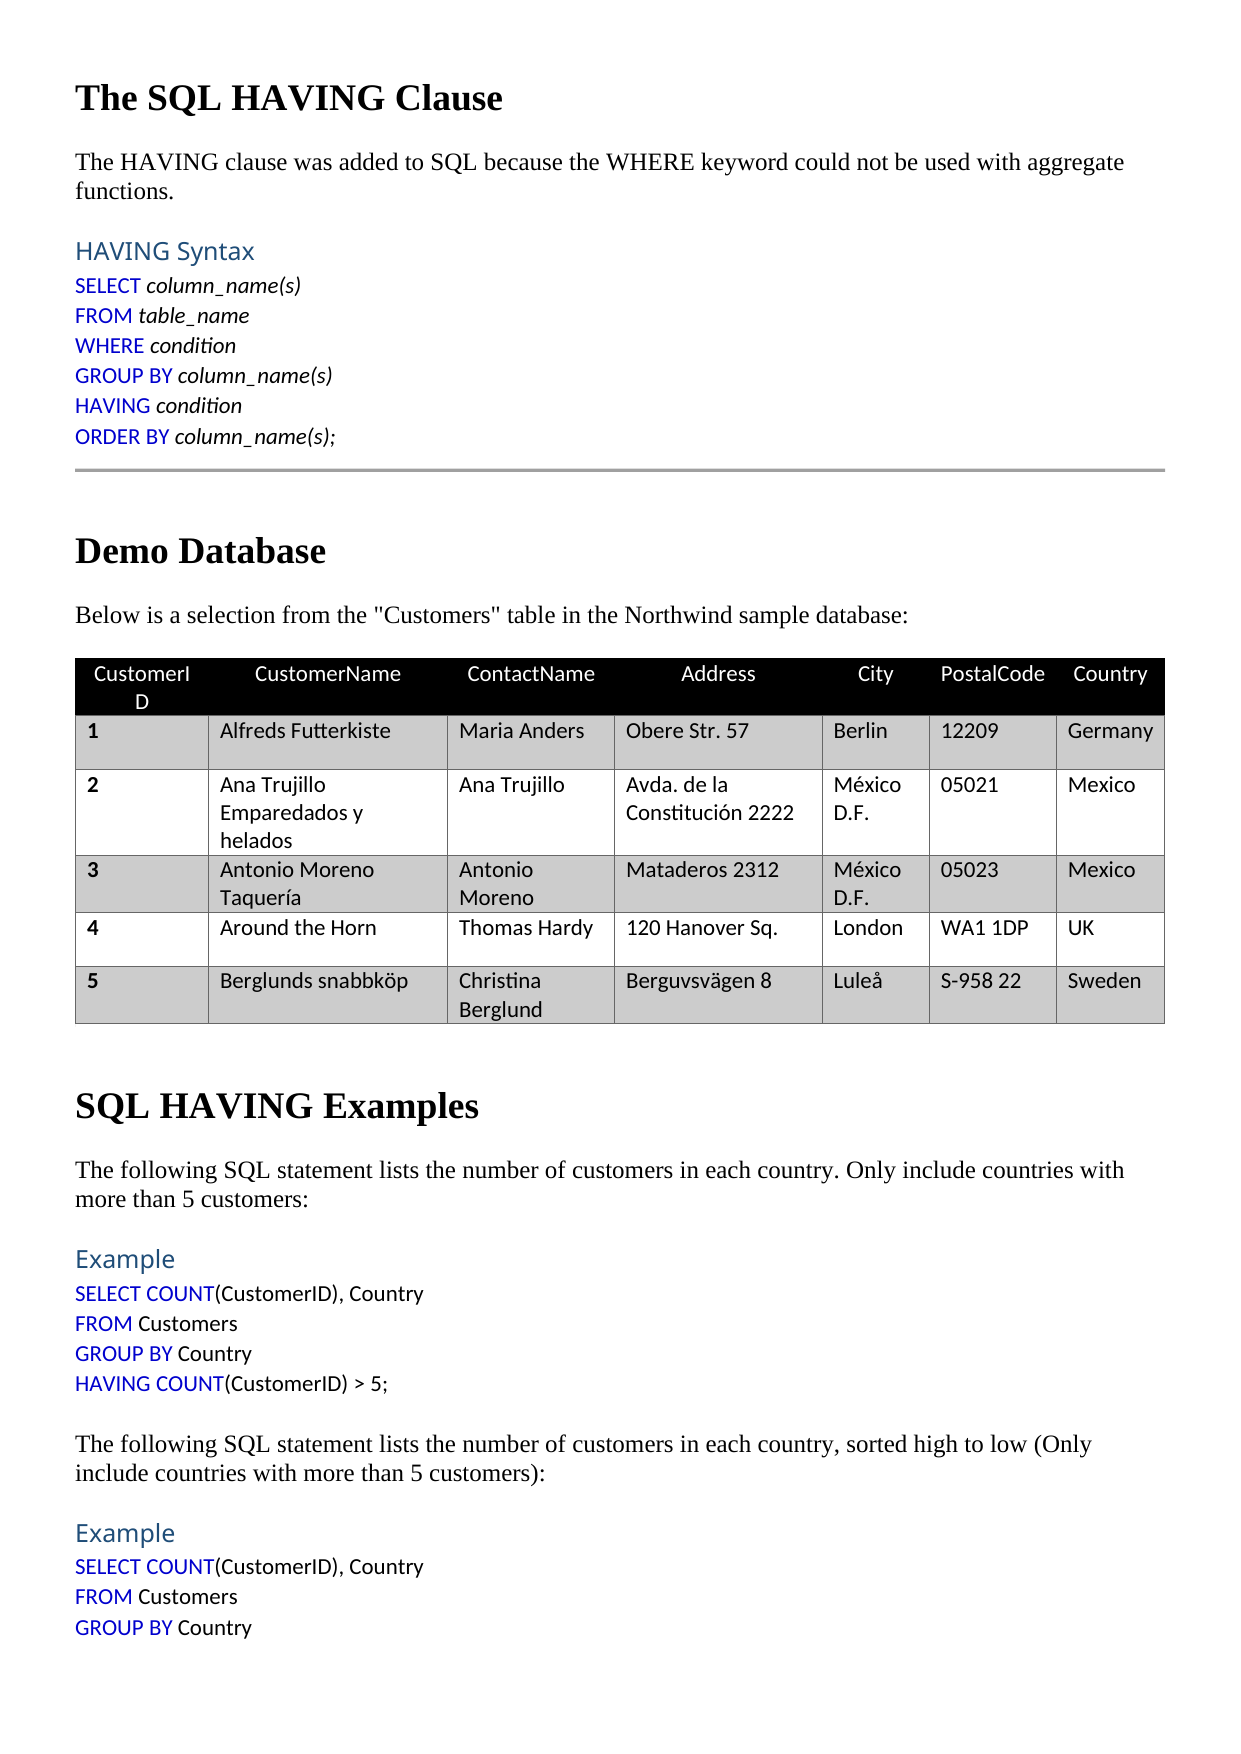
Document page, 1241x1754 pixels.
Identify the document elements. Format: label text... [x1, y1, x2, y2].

table_header ContactName [448, 659, 614, 715]
text SELECT COUNT(CustomerID), Country FROM Customers GROUP BY Country HAVING COUNT(CustomerID) > 5; [75, 1279, 1165, 1397]
text The following SQL statement lists the number of customers in each country. Only include countries with more than 5 customers: [75, 1155, 1165, 1213]
text The SQL HAVING Clause [75, 75, 1165, 118]
table_cell 3 [76, 856, 208, 912]
table_cell Mexico [1057, 770, 1164, 854]
table_cell S-958 22 [930, 967, 1056, 1023]
table_cell Avda. de la Constitución 2222 [615, 770, 822, 854]
table_header Address [615, 659, 822, 715]
table_cell Sweden [1057, 967, 1164, 1023]
table_cell Mexico [1057, 856, 1164, 912]
table_cell Thomas Hardy [448, 913, 614, 966]
table_cell London [823, 913, 929, 966]
table_cell México D.F. [823, 856, 929, 912]
table_cell Germany [1057, 716, 1164, 769]
text SELECT column_name(s) FROM table_name WHERE condition GROUP BY column_name(s) HAVING condition ORDER BY column_name(s); [75, 271, 1165, 450]
table_header PostalCode [930, 659, 1056, 715]
table_cell Luleå [823, 967, 929, 1023]
table_cell Around the Horn [209, 913, 447, 966]
table_cell 2 [76, 770, 208, 854]
text The HAVING clause was added to SQL because the WHERE keyword could not be used with aggregate functions. [75, 147, 1165, 205]
table_cell 1 [76, 716, 208, 769]
table_cell Antonio Moreno [448, 856, 614, 912]
subtitle SQL HAVING Examples [75, 1083, 1165, 1126]
table_cell Berguvsvägen 8 [615, 967, 822, 1023]
table_cell Mataderos 2312 [615, 856, 822, 912]
table_cell 12209 [930, 716, 1056, 769]
subtitle Example [75, 1516, 1165, 1549]
table_cell 05023 [930, 856, 1056, 912]
table_cell Berglunds snabbköp [209, 967, 447, 1023]
text Below is a selection from the "Customers" table in the Northwind sample database: [75, 600, 1165, 629]
table_header Country [1057, 659, 1164, 715]
subtitle Example [75, 1242, 1165, 1276]
table_cell WA1 1DP [930, 913, 1056, 966]
table_cell 05021 [930, 770, 1056, 854]
table_cell Christina Berglund [448, 967, 614, 1023]
table_cell Maria Anders [448, 716, 614, 769]
table_header CustomerName [209, 659, 447, 715]
table_header CustomerID [76, 659, 208, 715]
table_cell Obere Str. 57 [615, 716, 822, 769]
table_header City [823, 659, 929, 715]
table_cell Berlin [823, 716, 929, 769]
table_cell 5 [76, 967, 208, 1023]
text The following SQL statement lists the number of customers in each country, sorted high to low (Only include countries with more than 5 customers): [75, 1429, 1165, 1486]
table_cell Ana Trujillo [448, 770, 614, 854]
table_cell Ana Trujillo Emparedados y helados [209, 770, 447, 854]
table_cell 120 Hanover Sq. [615, 913, 822, 966]
subtitle HAVING Syntax [75, 234, 1165, 268]
subtitle Demo Database [75, 528, 1165, 571]
table_cell 4 [76, 913, 208, 966]
table_cell UK [1057, 913, 1164, 966]
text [75, 1552, 1165, 1641]
table_cell México D.F. [823, 770, 929, 854]
table_cell Antonio Moreno Taquería [209, 856, 447, 912]
table_cell Alfreds Futterkiste [209, 716, 447, 769]
